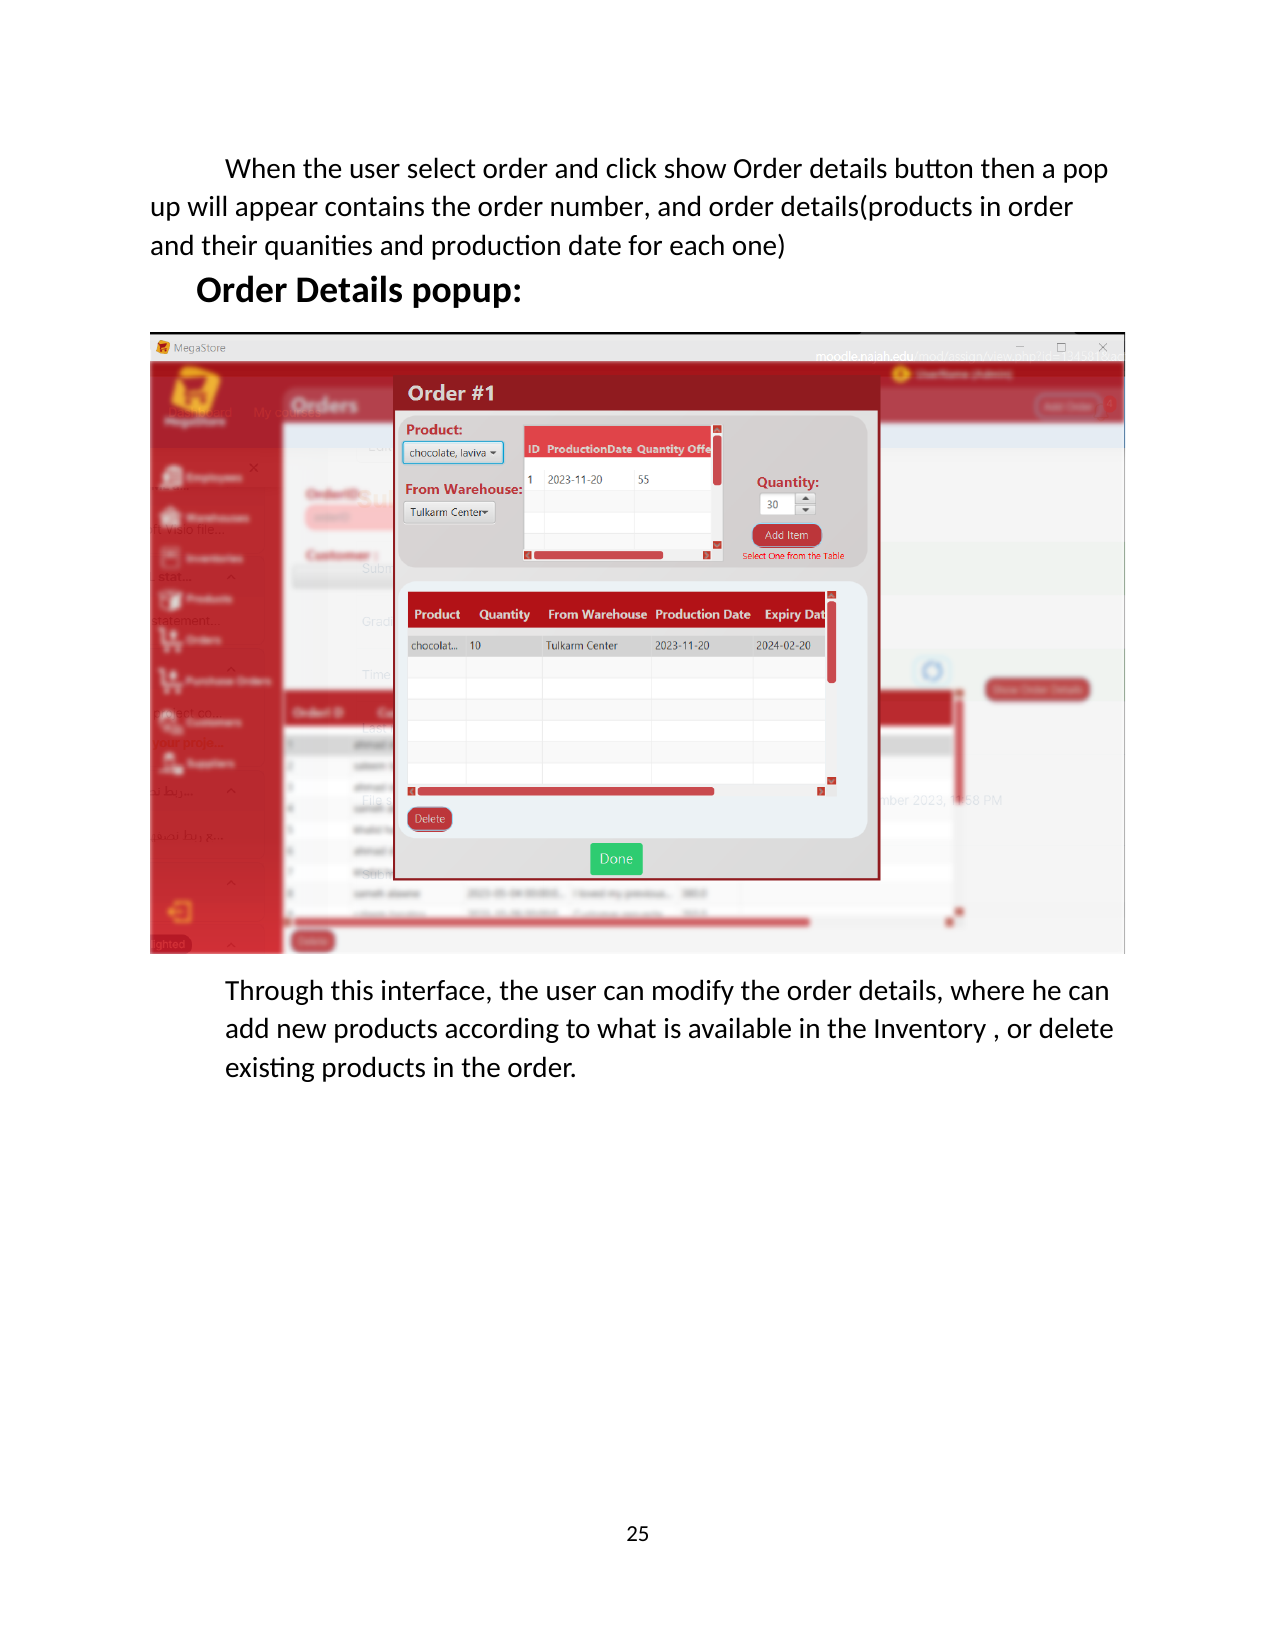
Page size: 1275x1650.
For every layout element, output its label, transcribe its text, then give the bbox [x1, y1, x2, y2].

list Through this interface, the user can modify the order details, where he can add new products according to what is available in the Inventory , or delete existing products in the order. [225, 972, 1125, 1084]
picture [150, 332, 1125, 954]
text When the user select order and click show Order details button then a pop up will appear contains the order number, and order details(products in order and their quanities and production date for each one) Order Details popup: [150, 150, 1125, 312]
